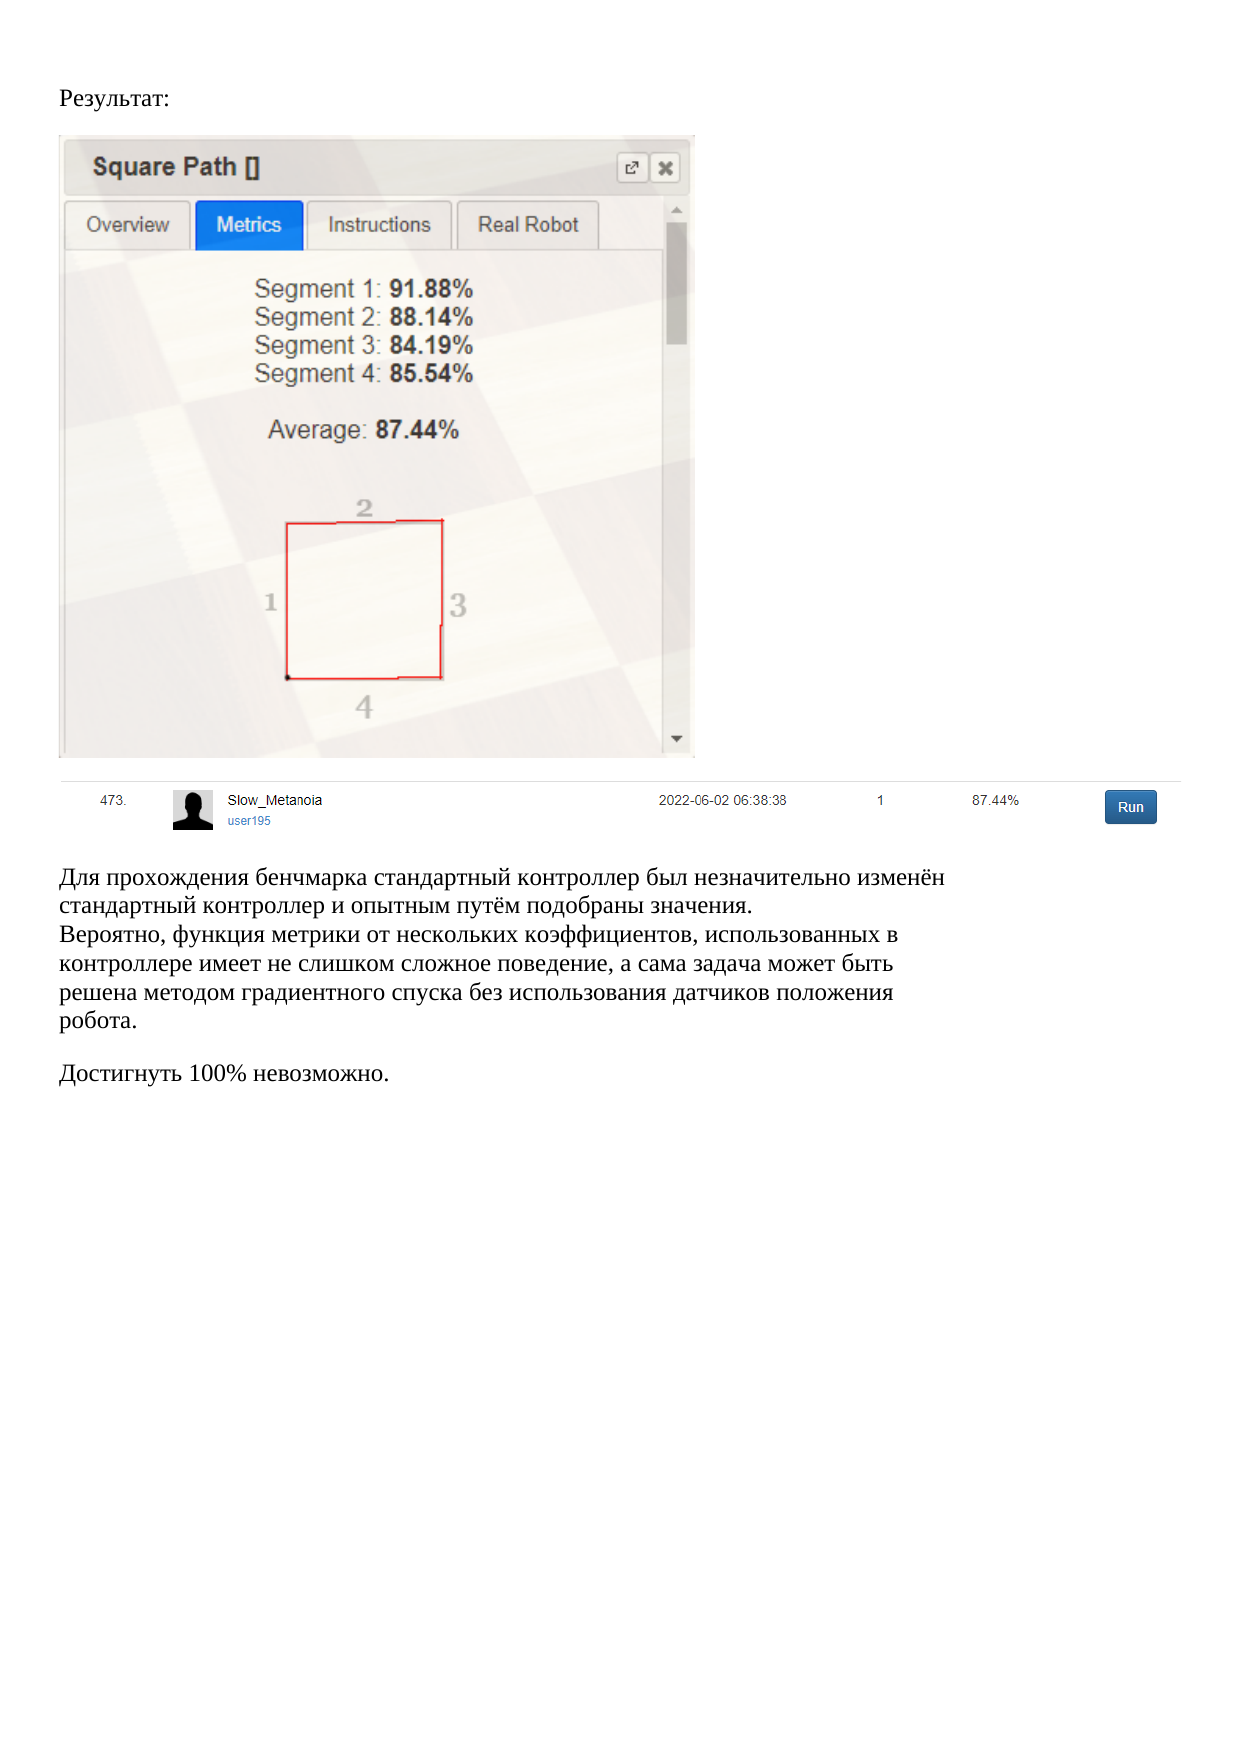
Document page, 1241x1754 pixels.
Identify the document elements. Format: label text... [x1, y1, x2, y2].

text Достигнуть 100% невозможно. [59, 1058, 978, 1087]
picture [58, 135, 695, 758]
picture [58, 781, 1182, 838]
text Для прохождения бенчмарка стандартный контроллер был незначительно изменён стандартный контроллер и опытным путём подобраны значения. Вероятно, функция метрики от нескольких коэффициентов, использованных в контроллере имеет не слишком сложное поведение, а сама задача может быть решена методом градиентного спуска без использования датчиков положения робота. [59, 862, 978, 1034]
text Результат: [59, 83, 978, 112]
